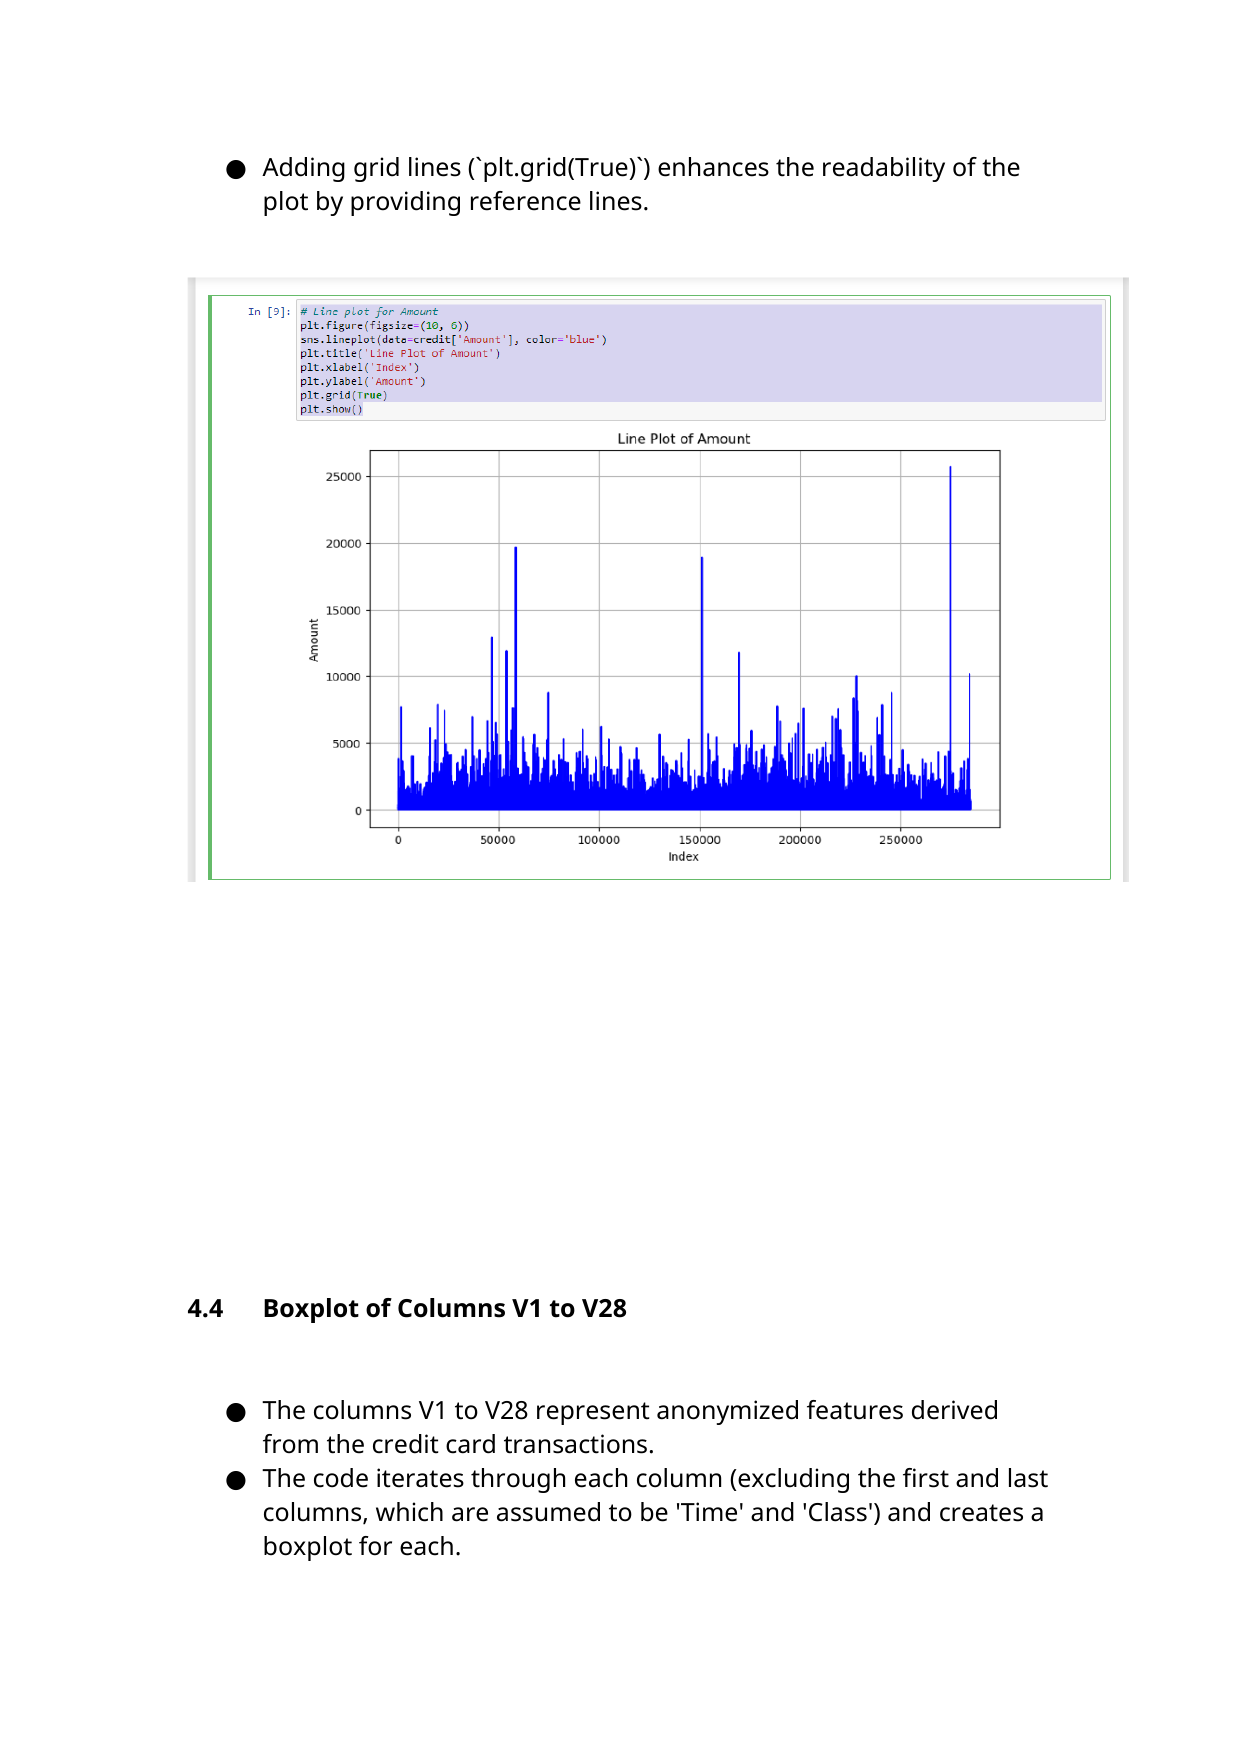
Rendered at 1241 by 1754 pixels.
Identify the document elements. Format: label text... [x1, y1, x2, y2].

list Boxplot of Columns V1 to V28 [187, 1290, 1053, 1324]
picture [187, 277, 1129, 882]
list The columns V1 to V28 represent anonymized features derived from the credit card transactions. [225, 1393, 1053, 1461]
list Adding grid lines (`plt.grid(True)`) enhances the readability of the plot by providing reference lines. [225, 150, 1053, 218]
list The code iterates through each column (excluding the first and last columns, which are assumed to be 'Time' and 'Class') and creates a boxplot for each. [225, 1461, 1053, 1563]
